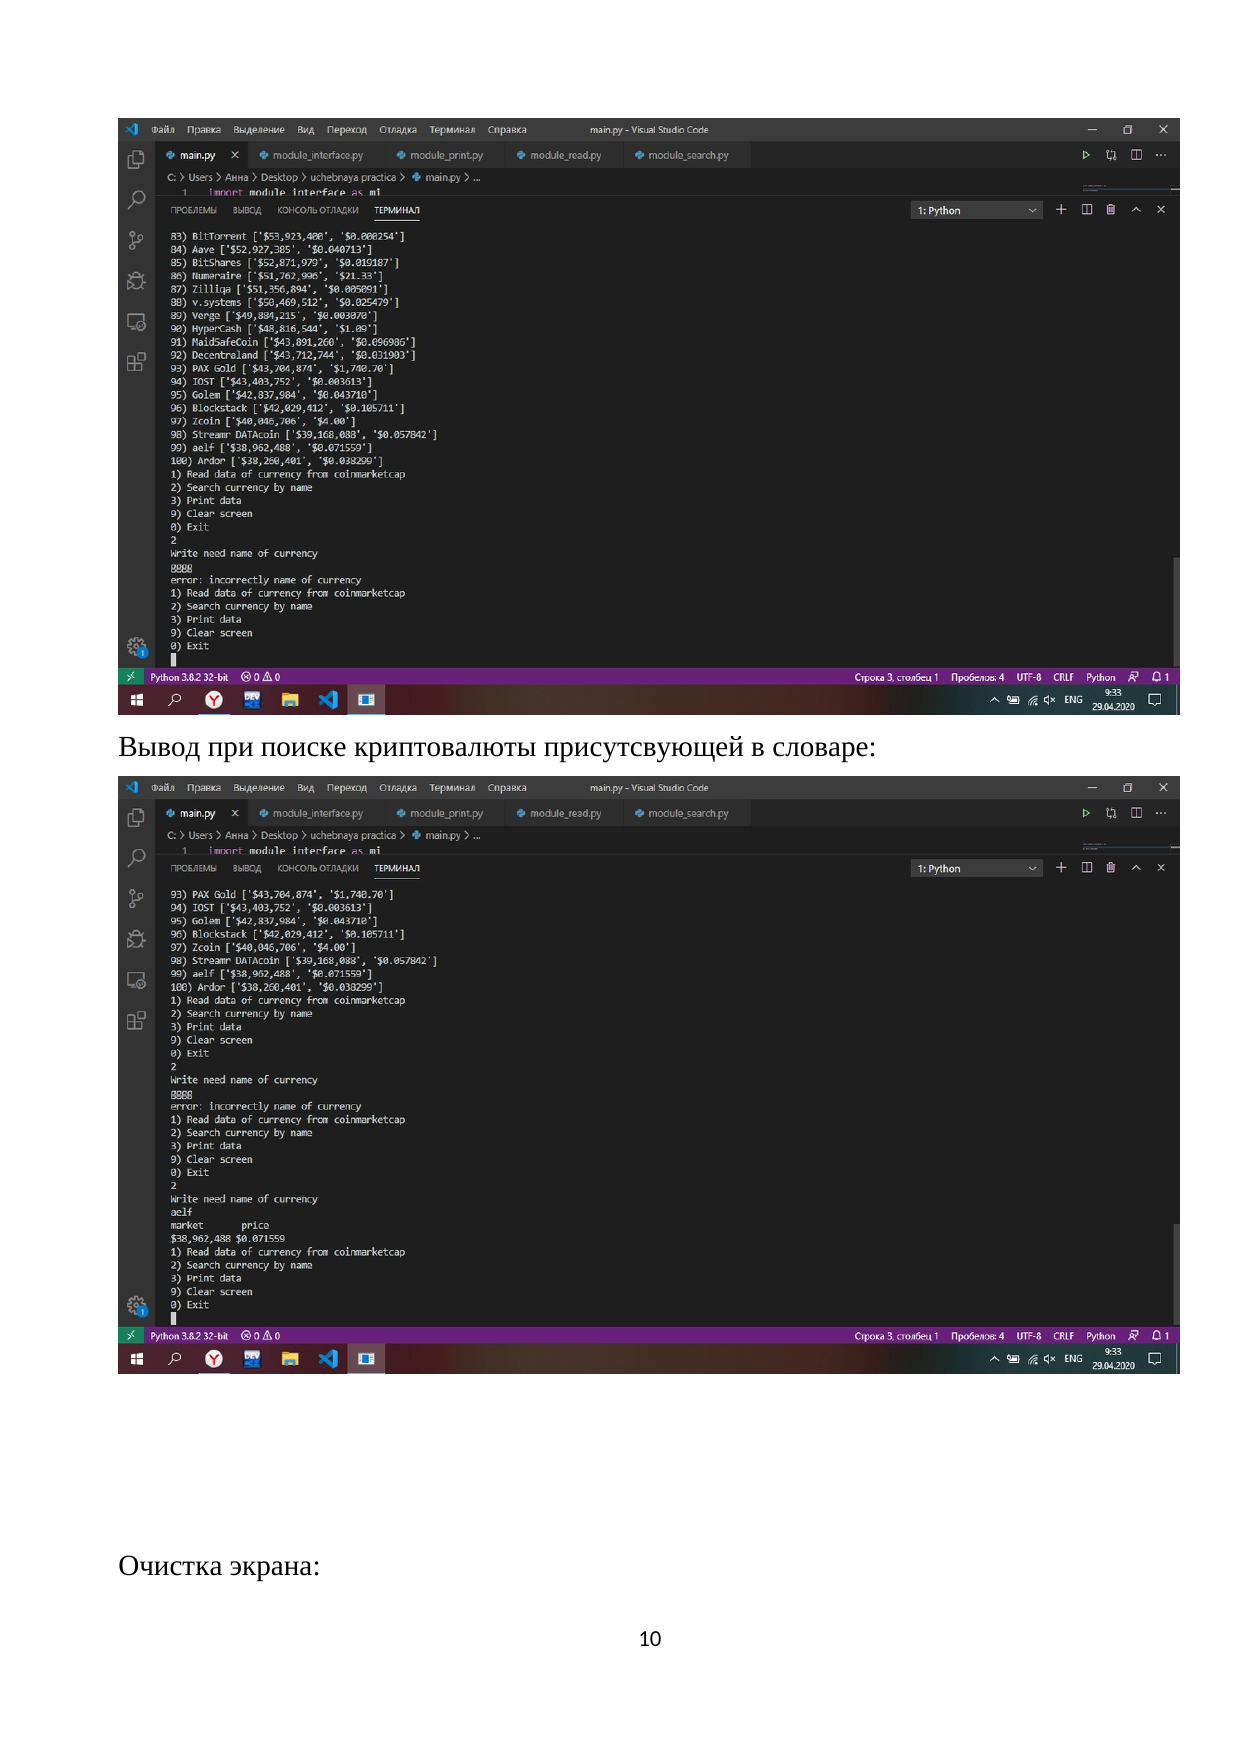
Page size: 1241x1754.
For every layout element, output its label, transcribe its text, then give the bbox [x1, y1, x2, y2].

picture [118, 118, 1180, 715]
text Очистка экрана: [118, 1548, 1181, 1581]
picture [118, 776, 1180, 1374]
